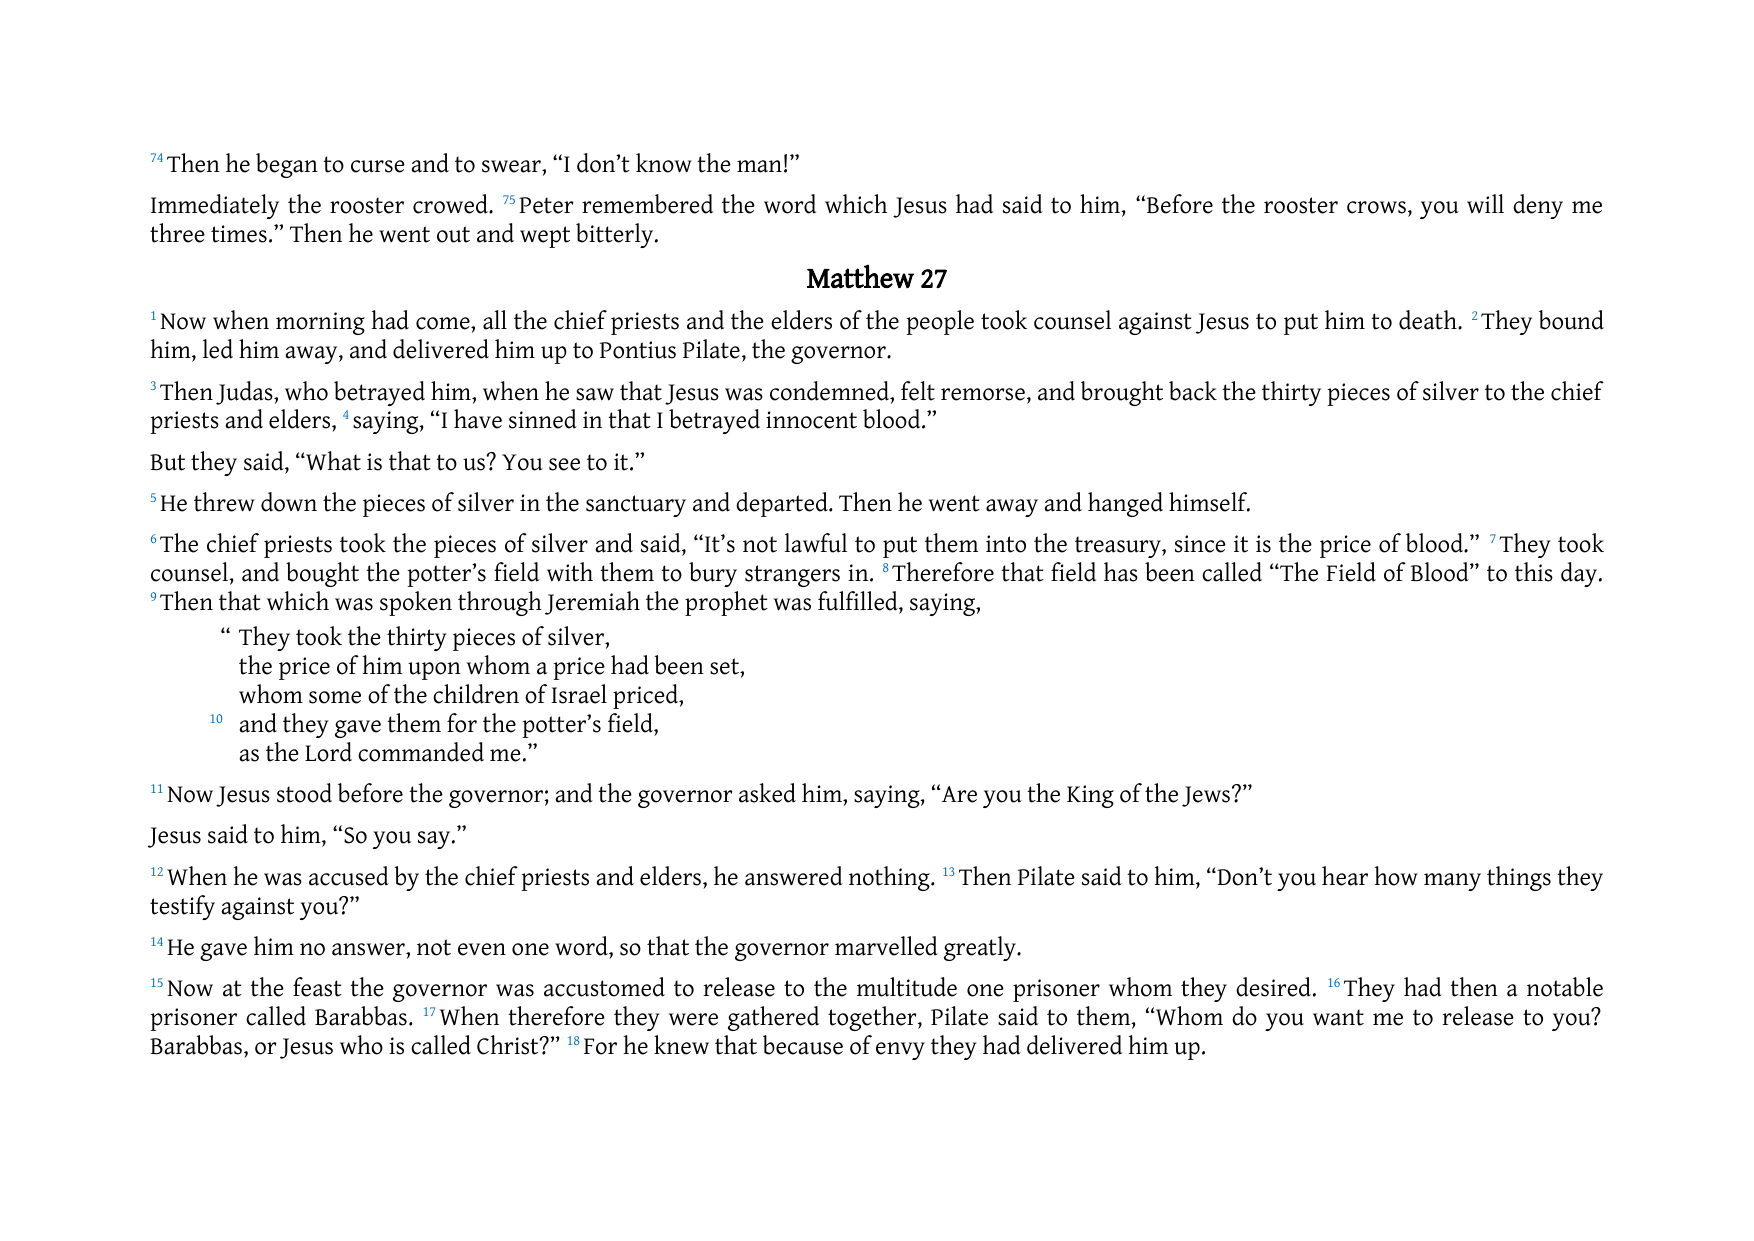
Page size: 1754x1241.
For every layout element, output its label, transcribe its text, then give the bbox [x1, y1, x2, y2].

text But they said, “What is that to us? You see to it.” [150, 448, 1604, 477]
text 15 Now at the feast the governor was accustomed to release to the multitude one prisoner whom they desired. 16 They had then a notable prisoner called Barabbas. 17 When therefore they were gathered together, Pilate said to them, “Whom do you want me to release to you? Barabbas, or Jesus who is called Christ?” 18 For he knew that because of envy they had delivered him up. [150, 975, 1604, 1061]
text 11 Now Jesus stood before the governor; and the governor asked him, saying, “Are you the King of the Jews?” [150, 781, 1604, 809]
text 12 When he was accused by the chief priests and elders, he answered nothing. 13 Then Pilate said to him, “Don’t you hear how many things they testify against you?” [150, 863, 1604, 921]
text 14 He gave him no answer, not even one word, so that the governor marvelled greatly. [150, 933, 1604, 962]
text 6 The chief priests took the pieces of silver and said, “It’s not lawful to put them into the treasury, since it is the price of blood.” 7 They took counsel, and bought the potter’s field with them to bury strangers in. 8 Therefore that field has been called “The Field of Blood” to this day. 9 Then that which was spoken through Jeremiah the prophet was fulfilled, saying, [150, 531, 1604, 617]
text 10 and they gave them for the potter’s field, as the Lord commanded me.” [209, 710, 1545, 768]
text Matthew 27 [150, 262, 1604, 295]
text Jesus said to him, “So you say.” [150, 822, 1604, 851]
text 1 Now when morning had come, all the chief priests and the elders of the people took counsel against Jesus to put him to death. 2 They bound him, led him away, and delivered him up to Pontius Pilate, the governor. [150, 308, 1604, 366]
text Immediately the rooster crowed. 75 Peter remembered the word which Jesus had said to him, “Before the rooster crows, you will deny me three times.” Then he went out and wept bitterly. [150, 191, 1604, 249]
text 3 Then Judas, who betrayed him, when he saw that Jesus was condemned, felt remorse, and brought back the thirty pieces of silver to the chief priests and elders, 4 saying, “I have sinned in that I betrayed innocent blood.” [150, 378, 1604, 436]
text 5 He threw down the pieces of silver in the sanctuary and departed. Then he went away and hanged himself. [150, 489, 1604, 518]
text “ They took the thirty pieces of silver, the price of him upon whom a price had been set, whom some of the children of Israel priced, [209, 624, 1545, 710]
text 74 Then he began to curse and to swear, “I don’t know the man!” [150, 150, 1604, 179]
